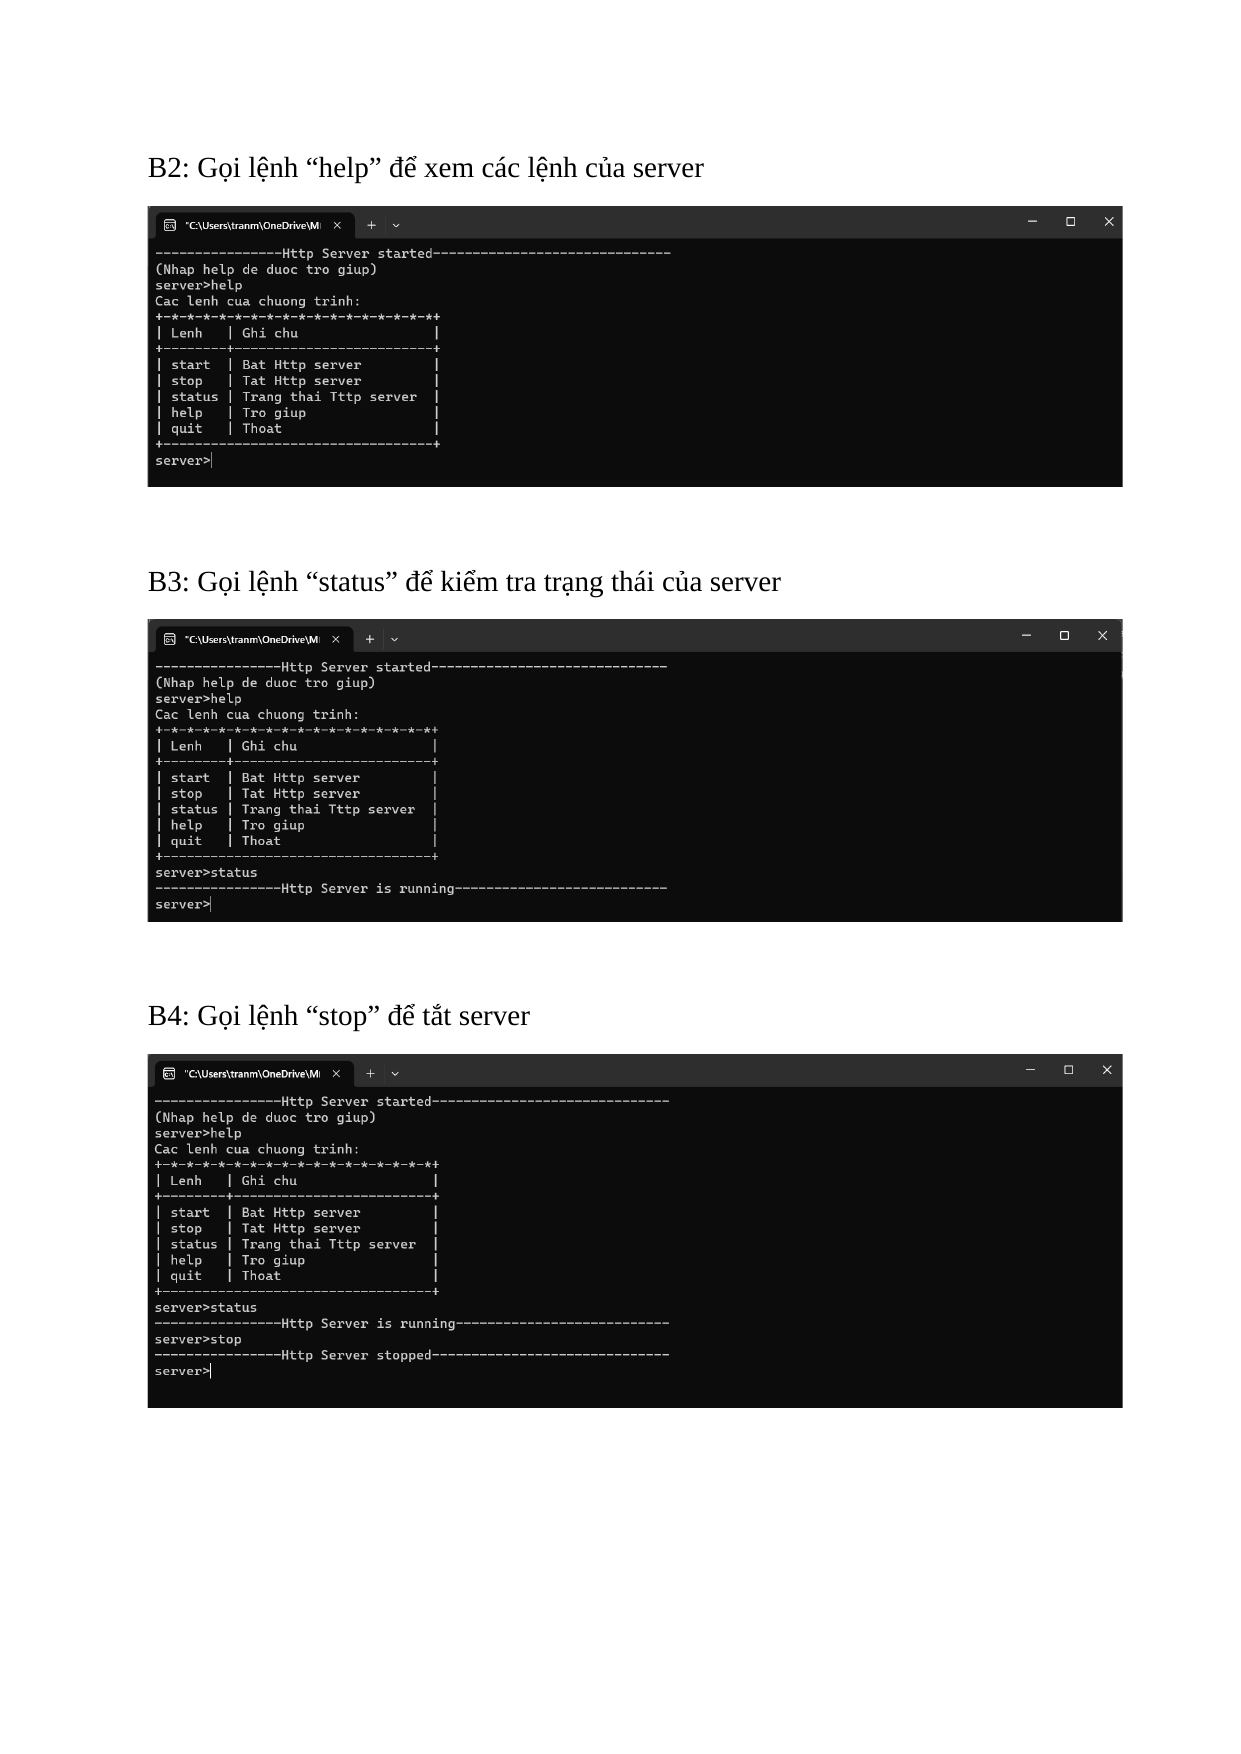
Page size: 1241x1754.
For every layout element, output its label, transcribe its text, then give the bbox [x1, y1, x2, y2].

text B4: Gọi lệnh “stop” để tắt server [148, 998, 1092, 1032]
text B2: Gọi lệnh “help” để xem các lệnh của server [148, 150, 1092, 183]
picture [147, 619, 1123, 922]
picture [147, 1054, 1123, 1408]
text B3: Gọi lệnh “status” để kiểm tra trạng thái của server [148, 564, 1092, 597]
picture [147, 206, 1123, 487]
